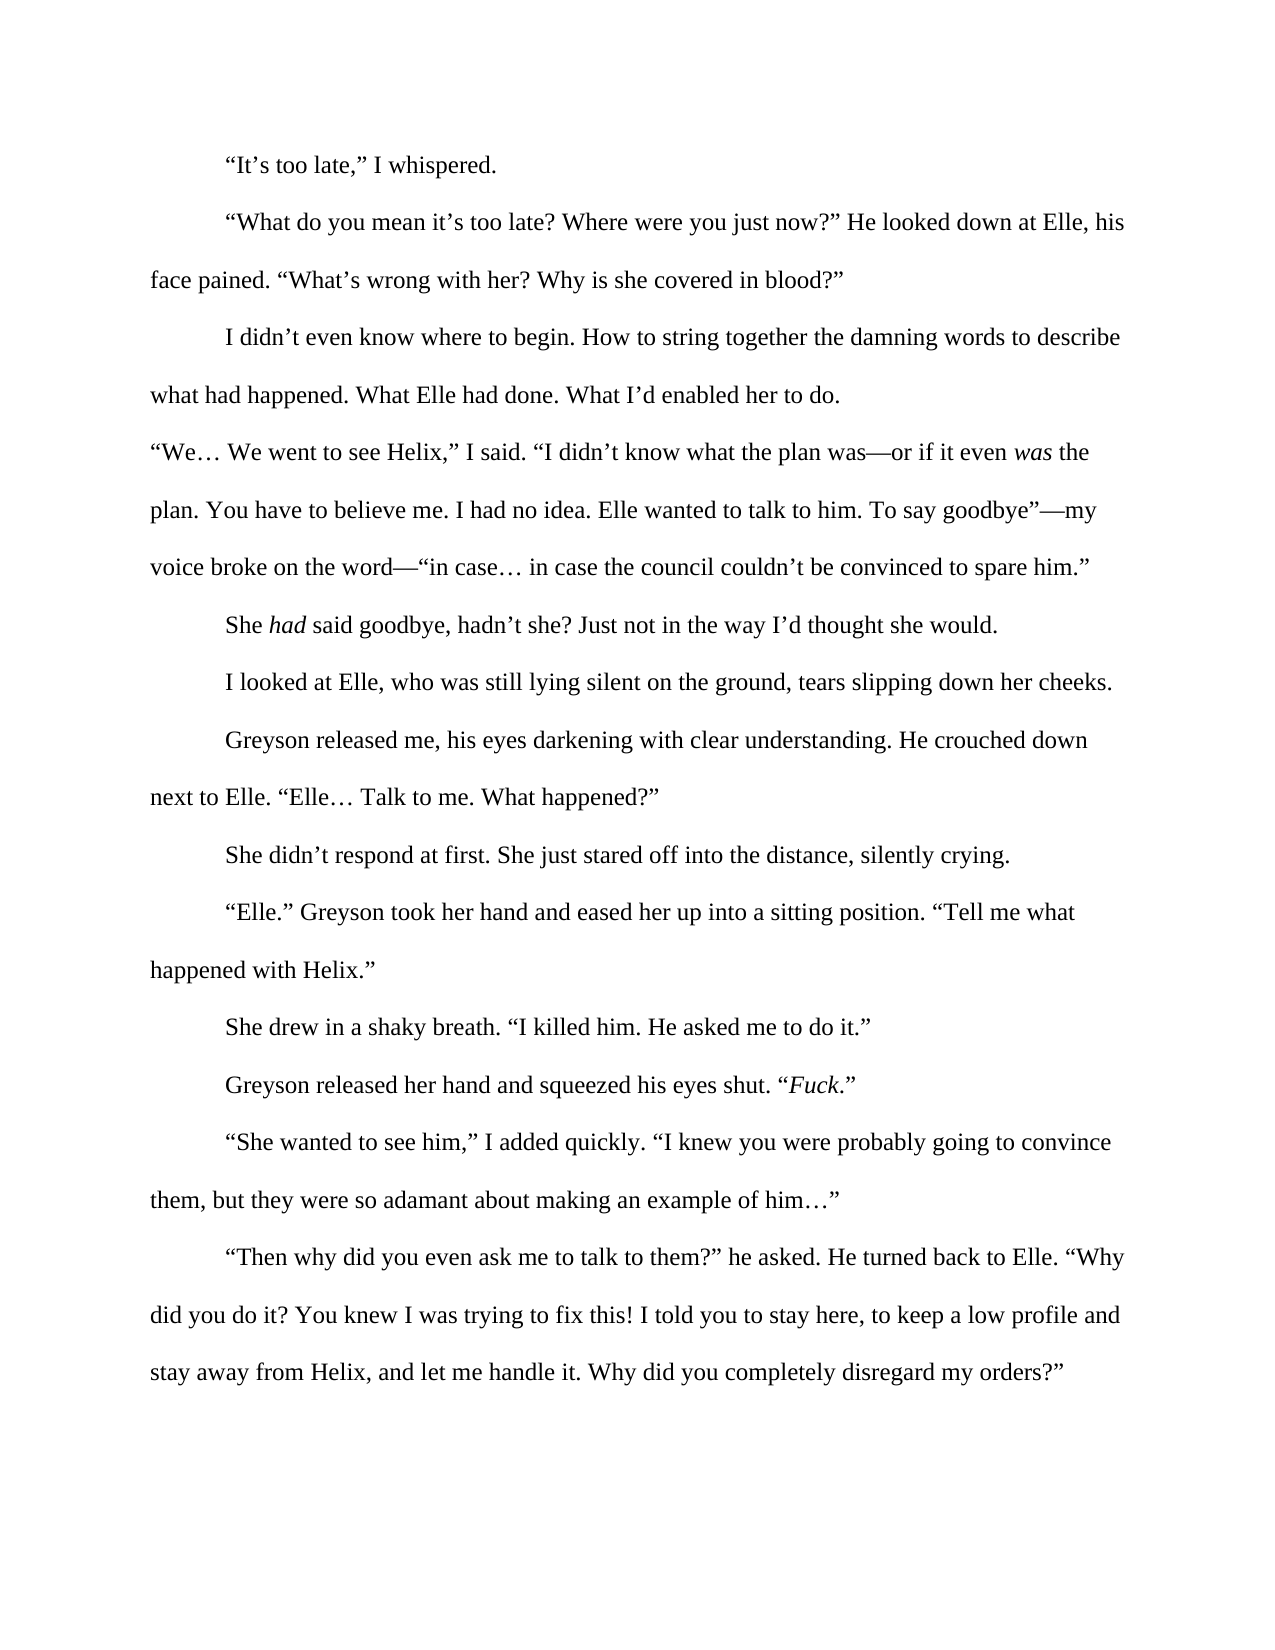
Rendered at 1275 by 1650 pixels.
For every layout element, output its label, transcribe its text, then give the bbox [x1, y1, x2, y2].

text She didn’t respond at first. She just stared off into the distance, silently crying. [150, 840, 1125, 869]
text Greyson released me, his eyes darkening with clear understanding. He crouched down next to Elle. “Elle… Talk to me. What happened?” [150, 725, 1125, 811]
text “What do you mean it’s too late? Where were you just now?” He looked down at Elle, his face pained. “What’s wrong with her? Why is she covered in blood?” [150, 207, 1125, 294]
text “Elle.” Greyson took her hand and eased her up into a sitting position. “Tell me what happened with Helix.” [150, 897, 1125, 984]
text “We… We went to see Helix,” I said. “I didn’t know what the plan was—or if it even was the plan. You have to believe me. I had no idea. Elle wanted to talk to him. To say goodbye”—my voice broke on the word—“in case… in case the council couldn’t be convinced to spare him.” [150, 437, 1125, 581]
text “Then why did you even ask me to talk to them?” he asked. He turned back to Elle. “Why did you do it? You knew I was trying to fix this! I told you to stay here, to keep a low profile and stay away from Helix, and let me handle it. Why did you completely disregard my orders?” [150, 1242, 1125, 1386]
text Greyson released her hand and squeezed his eyes shut. “Fuck.” [150, 1070, 1125, 1099]
text “It’s too late,” I whispered. [150, 150, 1125, 179]
text “She wanted to see him,” I added quickly. “I knew you were probably going to convince them, but they were so adamant about making an example of him…” [150, 1127, 1125, 1214]
text She had said goodbye, hadn’t she? Just not in the way I’d thought she would. [150, 610, 1125, 639]
text She drew in a shaky breath. “I killed him. He asked me to do it.” [150, 1012, 1125, 1041]
text I looked at Elle, who was still lying silent on the ground, tears slipping down her cheeks. [150, 667, 1125, 696]
text I didn’t even know where to begin. How to string together the damning words to describe what had happened. What Elle had done. What I’d enabled her to do. [150, 322, 1125, 409]
